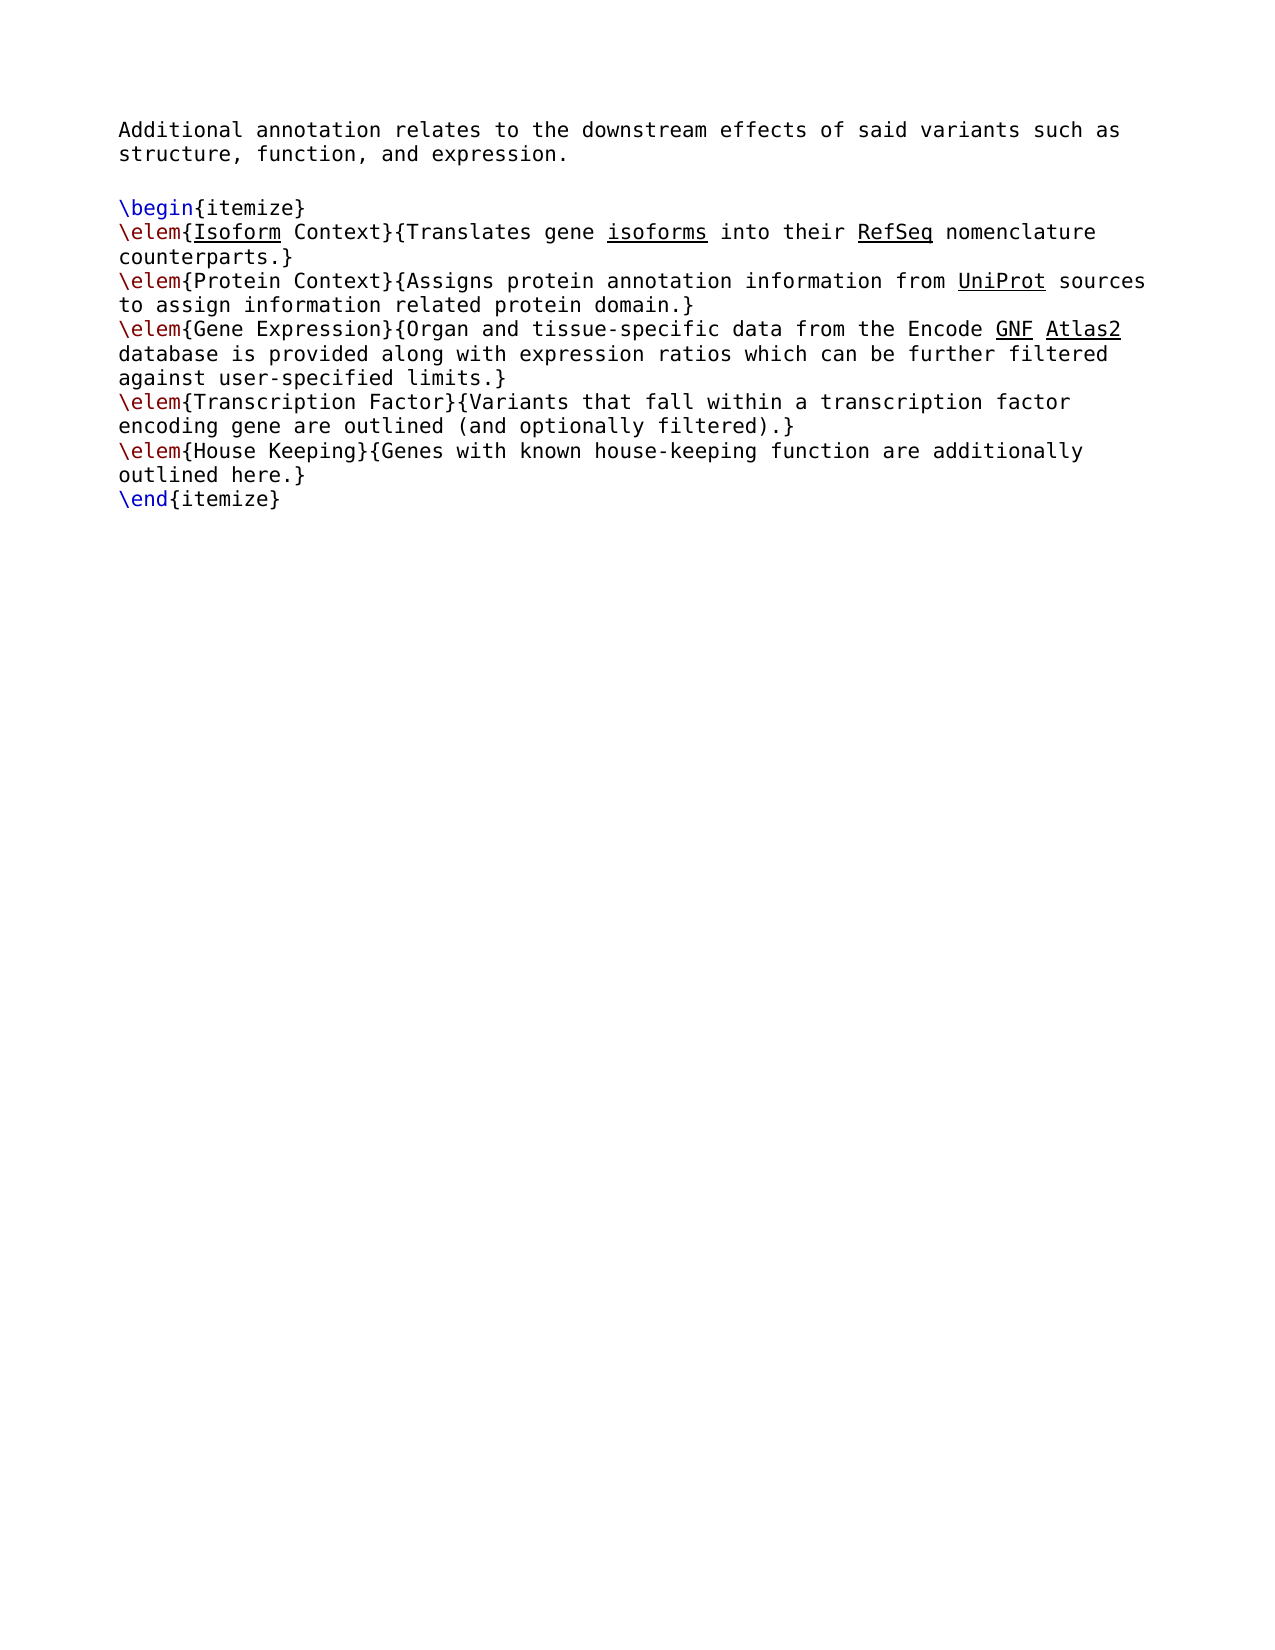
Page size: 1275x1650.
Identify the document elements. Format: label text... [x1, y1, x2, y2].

text \begin{itemize} [118, 196, 1157, 220]
text \elem{Isoform Context}{Translates gene isoforms into their RefSeq nomenclature counterparts.} [118, 220, 1157, 269]
text \elem{Gene Expression}{Organ and tissue-specific data from the Encode GNF Atlas2 database is provided along with expression ratios which can be further filtered against user-specified limits.} [118, 317, 1157, 390]
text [118, 118, 1157, 167]
text \elem{House Keeping}{Genes with known house-keeping function are additionally outlined here.} [118, 439, 1157, 487]
text \end{itemize} [118, 487, 1157, 512]
text \elem{Transcription Factor}{Variants that fall within a transcription factor encoding gene are outlined (and optionally filtered).} [118, 390, 1157, 439]
text \elem{Protein Context}{Assigns protein annotation information from UniProt sources to assign information related protein domain.} [118, 269, 1157, 317]
